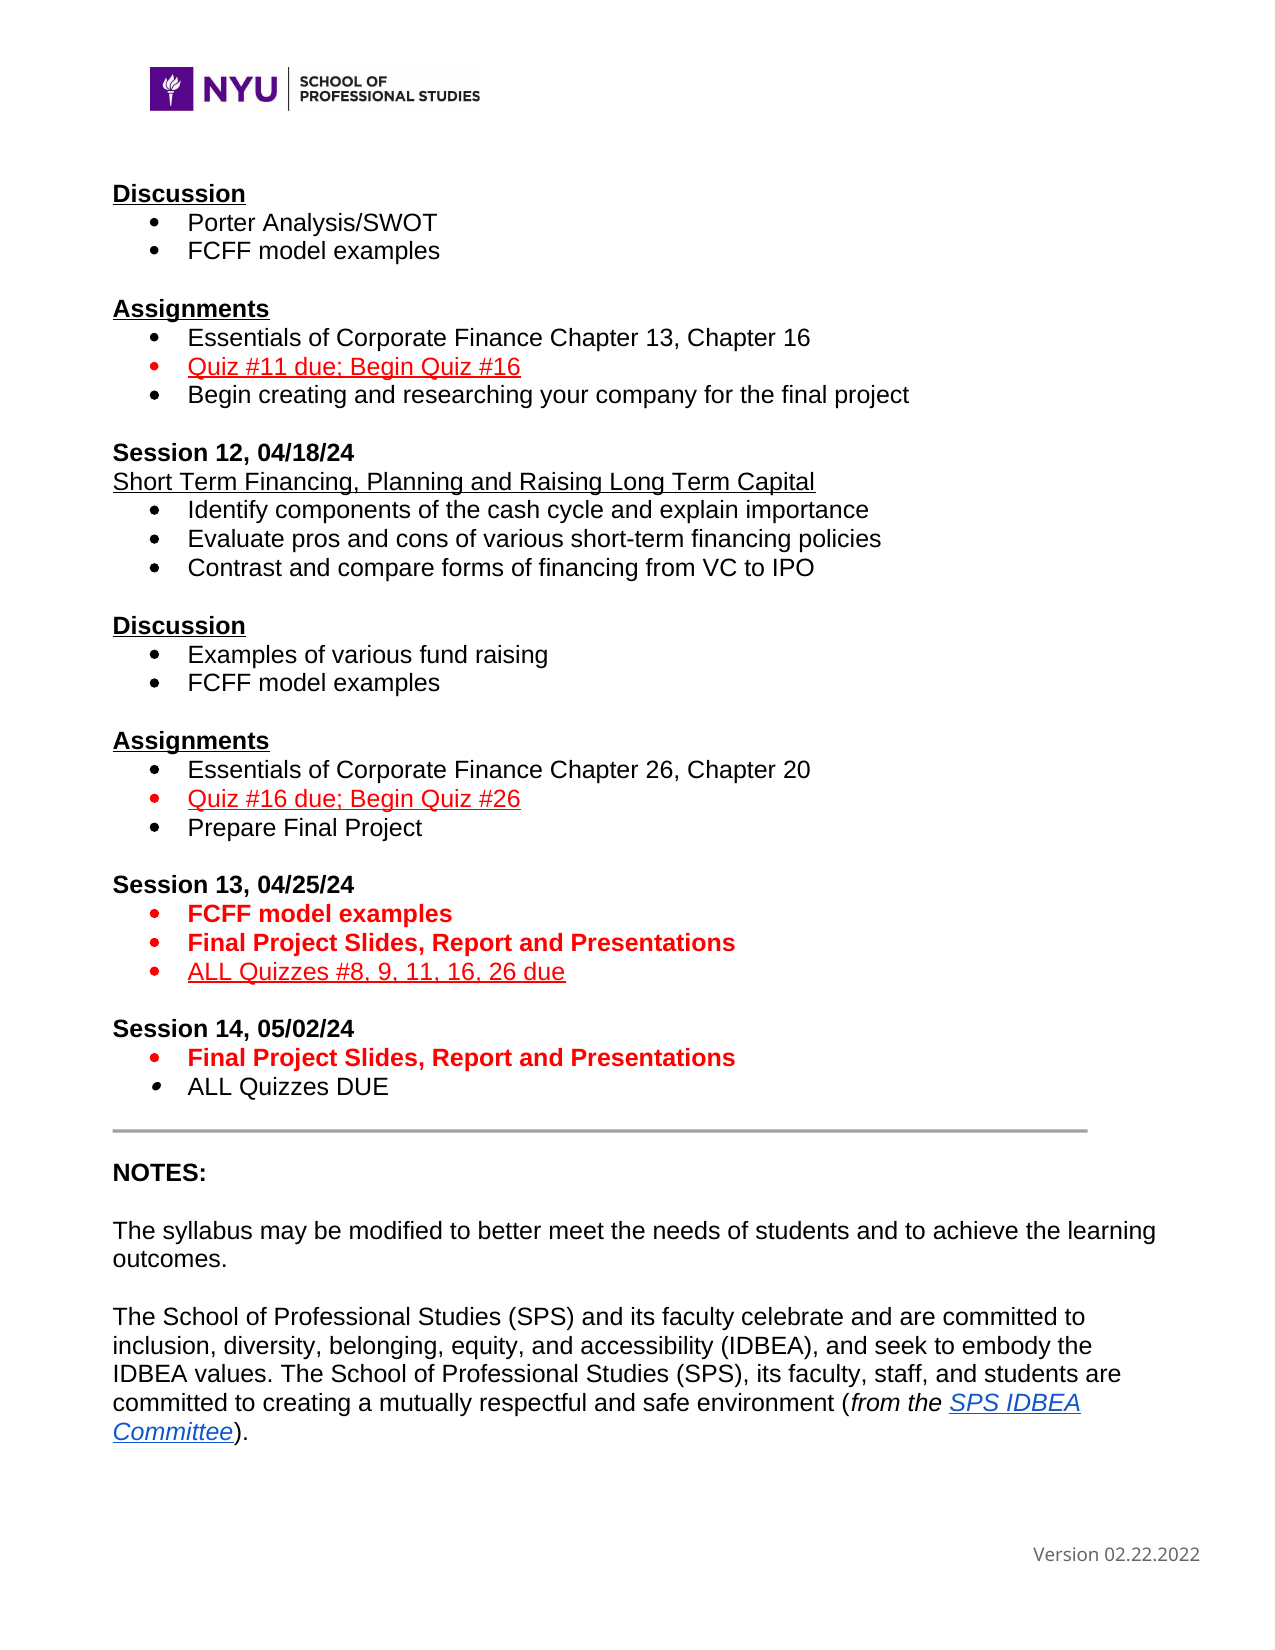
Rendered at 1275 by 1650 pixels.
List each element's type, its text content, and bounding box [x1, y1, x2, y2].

list FCFF model examples [150, 236, 1162, 265]
list Essentials of Corporate Finance Chapter 13, Chapter 16 [150, 323, 1162, 352]
text Session 13, [112, 870, 1162, 899]
list Begin creating and researching your company for the final project [150, 380, 1162, 409]
list Quiz #11 due; Begin Quiz #16 [150, 352, 1162, 380]
list Essentials of Corporate Finance Chapter 26, Chapter 20 [150, 755, 1162, 784]
text Discussion [112, 611, 1162, 639]
list Identify components of the cash cycle and explain importance [150, 496, 1162, 524]
text Short Term Financing, Planning and Raising Long Term Capital [112, 467, 1162, 496]
list Contrast and compare forms of financing from VC to IPO [150, 553, 1162, 582]
text Session 12, [112, 438, 1162, 467]
text Discussion [112, 179, 1162, 207]
list Final Project Slides, Report and Presentations [150, 928, 1162, 957]
text NOTES: [112, 1158, 1162, 1187]
text The syllabus may be modified to better meet the needs of students and to achieve the learning outcomes. [112, 1216, 1162, 1273]
text The School of Professional Studies (SPS) and its faculty celebrate and are committed to inclusion, diversity, belonging, equity, and accessibility (IDBEA), and seek to embody the IDBEA values. The School of Professional Studies (SPS), its faculty, staff, and students are committed to creating a mutually respectful and safe environment (from the SPS IDBEA Committee). [112, 1302, 1162, 1446]
list FCFF model examples [150, 899, 1162, 928]
list ALL Quizzes DUE [150, 1072, 1162, 1101]
text Session 14, [112, 1014, 1162, 1043]
text Assignments [112, 726, 1162, 755]
list Final Project Slides, Report and Presentations [150, 1043, 1162, 1072]
list Porter Analysis/SWOT [150, 207, 1162, 236]
list Evaluate pros and cons of various short-term financing policies [150, 524, 1162, 553]
list Prepare Final Project [150, 812, 1162, 841]
text Assignments [112, 294, 1162, 323]
list ALL Quizzes #8, 9, 11, 16, 26 due [150, 957, 1162, 985]
picture [150, 67, 480, 111]
list Quiz #16 due; Begin Quiz #26 [150, 784, 1162, 812]
list Examples of various fund raising [150, 639, 1162, 668]
list FCFF model examples [150, 668, 1162, 697]
